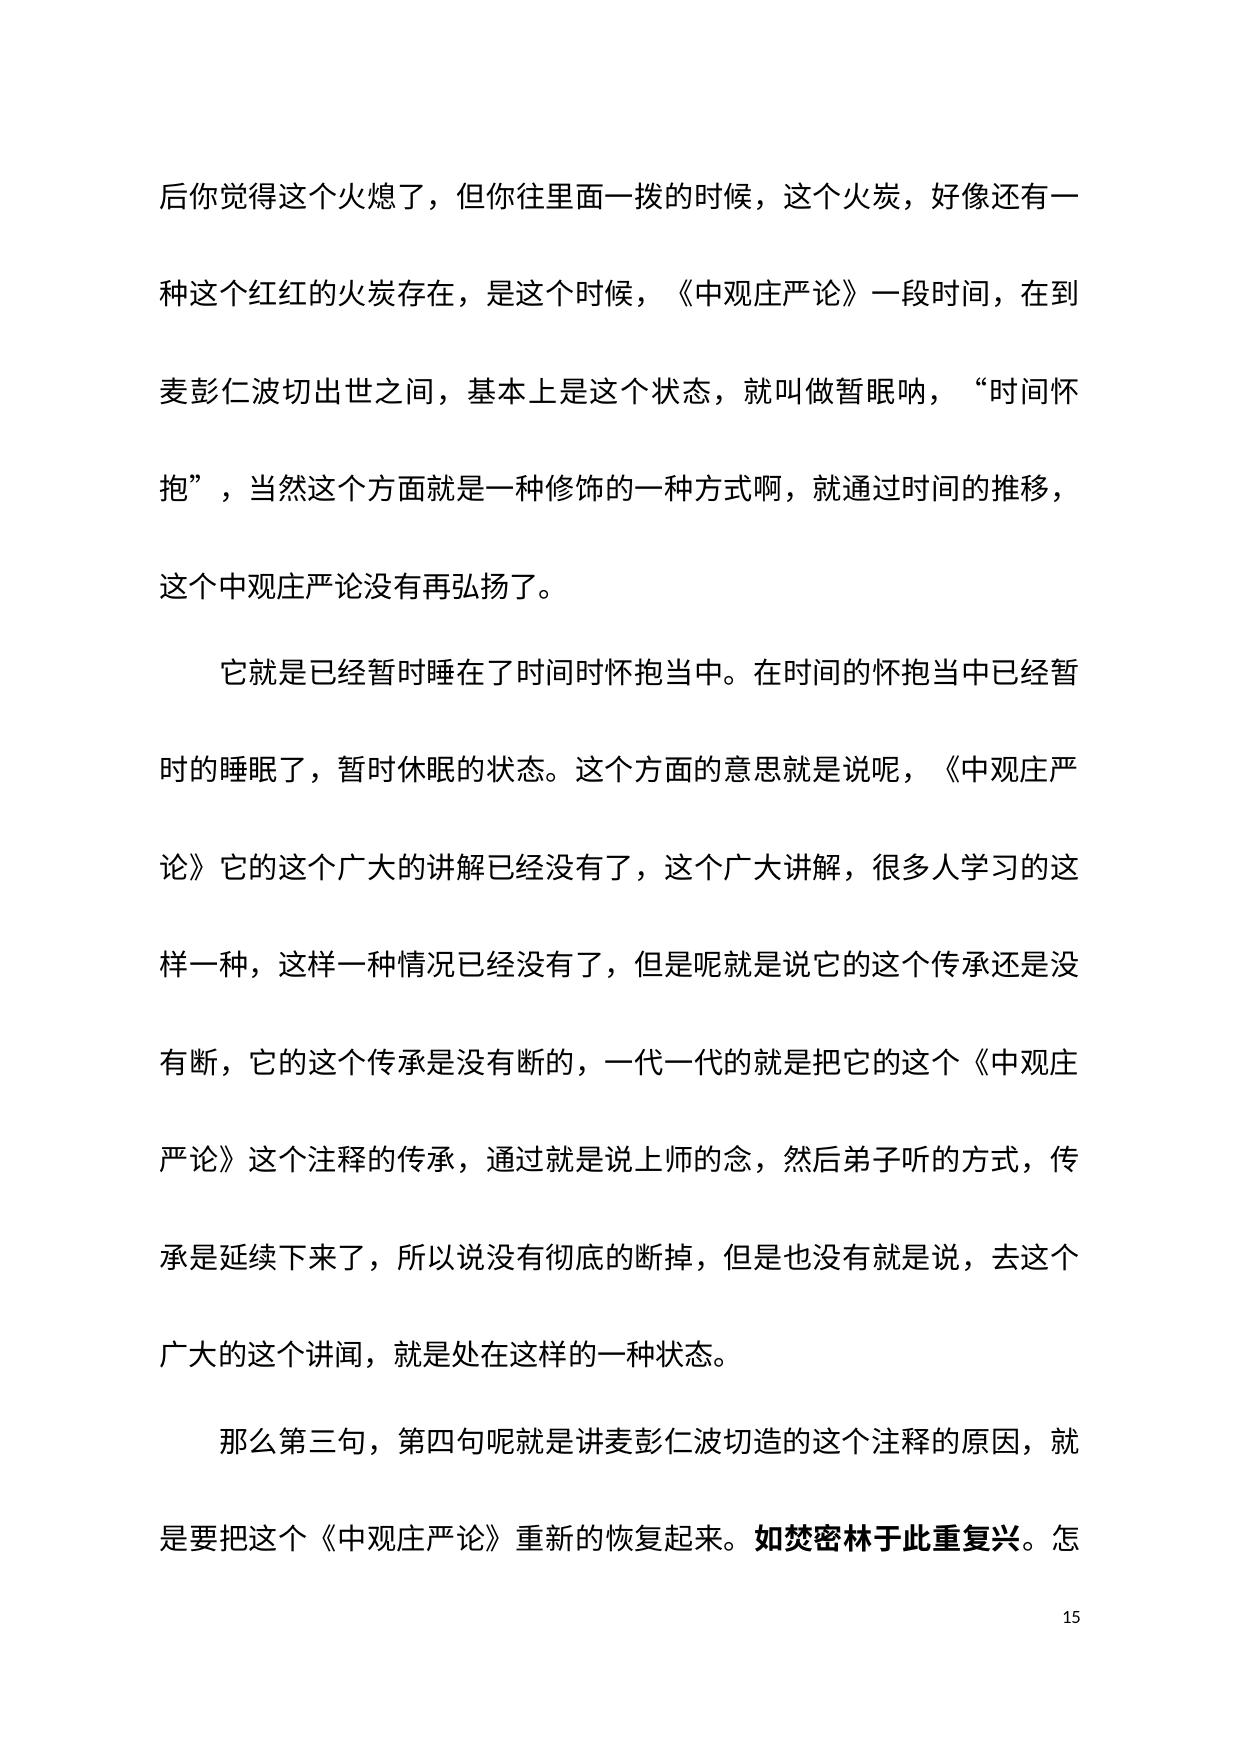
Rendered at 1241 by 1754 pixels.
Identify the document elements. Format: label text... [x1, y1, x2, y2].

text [159, 162, 1081, 617]
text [159, 1407, 1081, 1569]
text 它就是已经暂时睡在了时间时怀抱当中。在时间的怀抱当中已经暂时的睡眠了，暂时休眠的状态。这个方面的意思就是说呢，《中观庄严论》它的这个广大的讲解已经没有了，这个广大讲解，很多人学习的这样一种，这样一种情况已经没有了，但是呢就是说它的这个传承还是没有断，它的这个传承是没有断的，一代一代的就是把它的这个《中观庄严论》这个注释的传承，通过就是说上师的念，然后弟子听的方式，传承是延续下来了，所以说没有彻底的断掉，但是也没有就是说，去这个广大的这个讲闻，就是处在这样的一种状态。 [159, 638, 1081, 1386]
